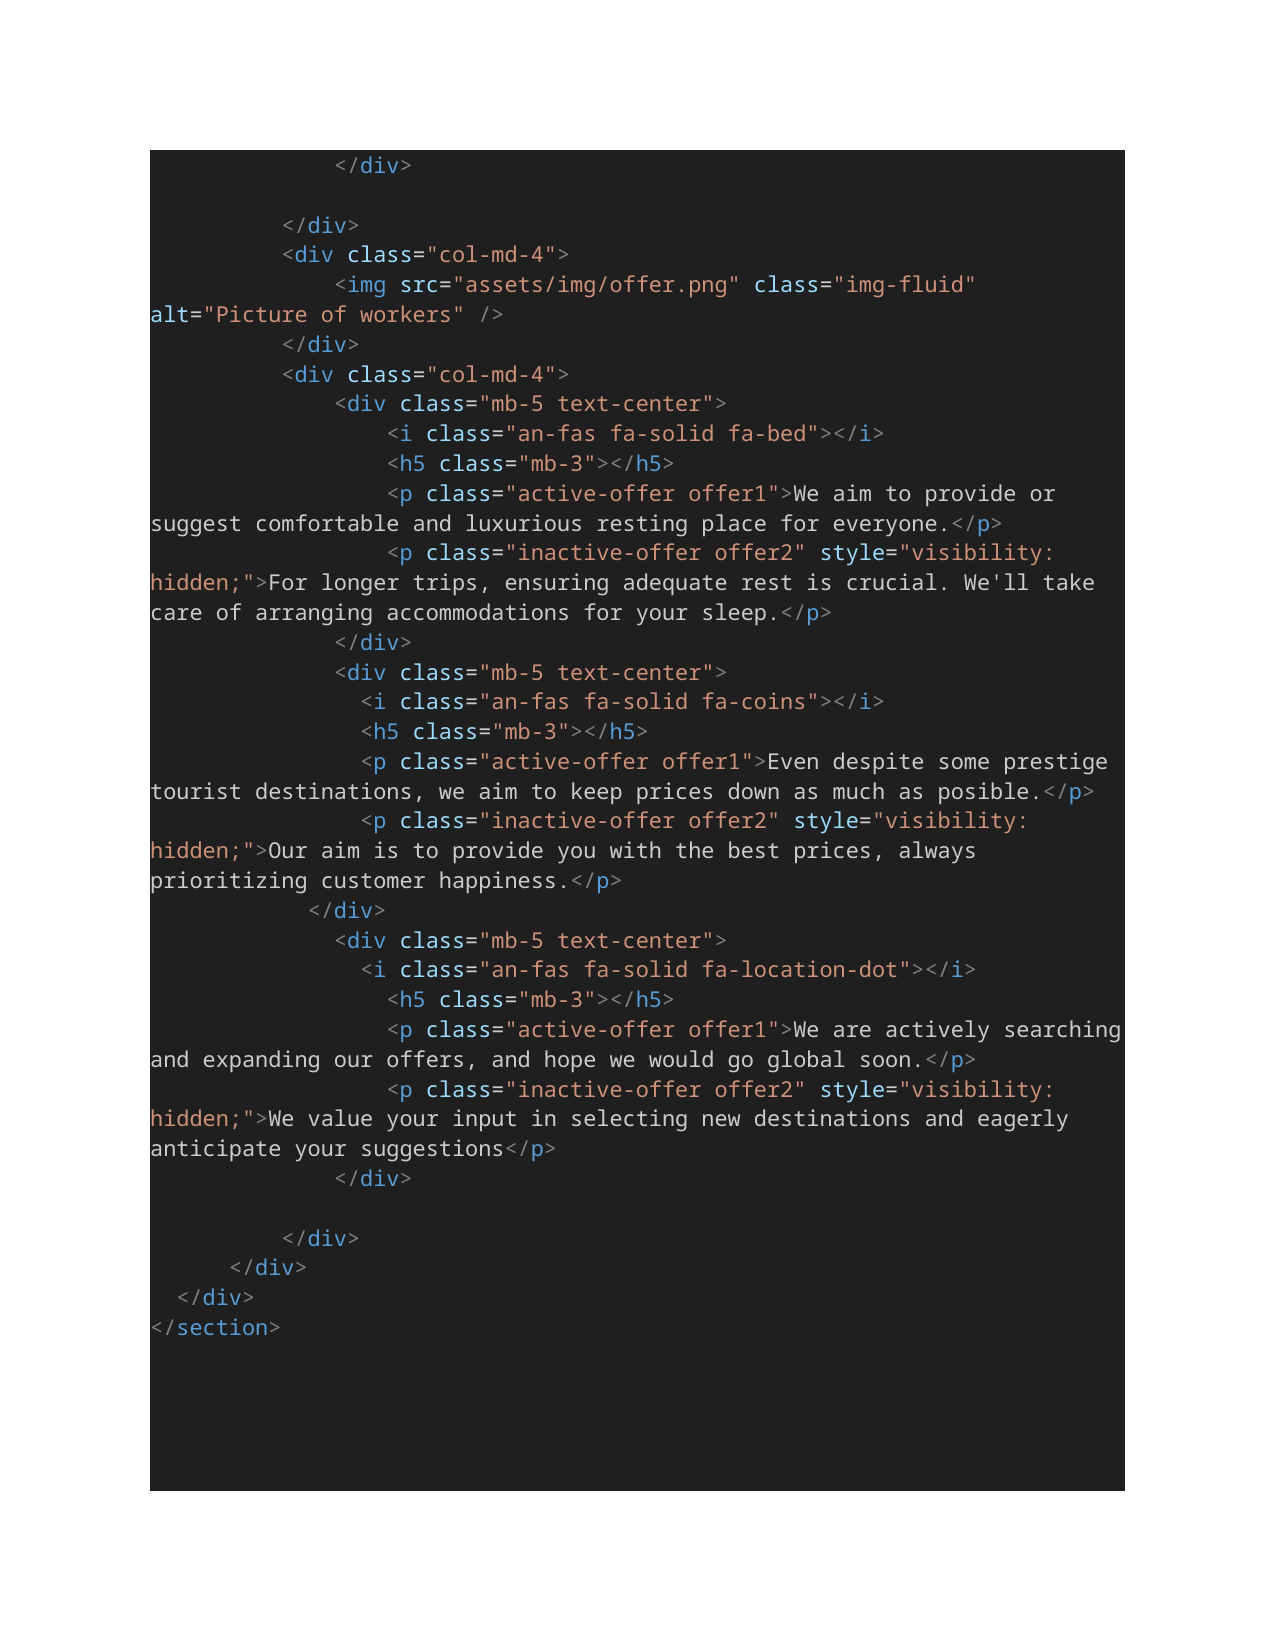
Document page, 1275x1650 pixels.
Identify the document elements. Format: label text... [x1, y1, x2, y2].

text </div> [150, 150, 1125, 180]
text </div> [150, 1252, 1125, 1282]
text </div> [150, 1282, 1125, 1312]
text <p class="active-offer offer1">We aim to provide or suggest comfortable and luxurious resting place for everyone.</p> [150, 478, 1125, 537]
text </div> [150, 895, 1125, 924]
text <div class="mb-5 text-center"> [150, 656, 1125, 686]
text <p class="inactive-offer offer2" style="visibility: hidden;">We value your input in selecting new destinations and eagerly anticipate your suggestions</p> [150, 1073, 1125, 1163]
text <i class="an-fas fa-solid fa-location-dot"></i> [150, 954, 1125, 984]
text <i class="an-fas fa-solid fa-coins"></i> [150, 686, 1125, 716]
text <h5 class="mb-3"></h5> [150, 984, 1125, 1014]
text <p class="inactive-offer offer2" style="visibility: hidden;">Our aim is to provide you with the best prices, always prioritizing customer happiness.</p> [150, 805, 1125, 895]
text <p class="active-offer offer1">Even despite some prestige tourist destinations, we aim to keep prices down as much as posible.</p> [150, 746, 1125, 805]
text <div class="col-md-4"> [150, 358, 1125, 388]
text <div class="col-md-4"> [150, 239, 1125, 269]
text <div class="mb-5 text-center"> [150, 388, 1125, 418]
text </div> [150, 209, 1125, 239]
text <div class="mb-5 text-center"> [150, 924, 1125, 954]
text </div> [150, 1222, 1125, 1252]
text <p class="inactive-offer offer2" style="visibility: hidden;">For longer trips, ensuring adequate rest is crucial. We'll take care of arranging accommodations for your sleep.</p> [150, 537, 1125, 627]
text </section> [150, 1312, 1125, 1342]
text <img src="assets/img/offer.png" class="img-fluid" alt="Picture of workers" /> [150, 269, 1125, 329]
text <h5 class="mb-3"></h5> [150, 448, 1125, 478]
text </div> [150, 627, 1125, 656]
text </div> [150, 329, 1125, 358]
text </div> [150, 1163, 1125, 1193]
text <h5 class="mb-3"></h5> [150, 716, 1125, 746]
text <i class="an-fas fa-solid fa-bed"></i> [150, 418, 1125, 448]
text <p class="active-offer offer1">We are actively searching and expanding our offers, and hope we would go global soon.</p> [150, 1014, 1125, 1073]
